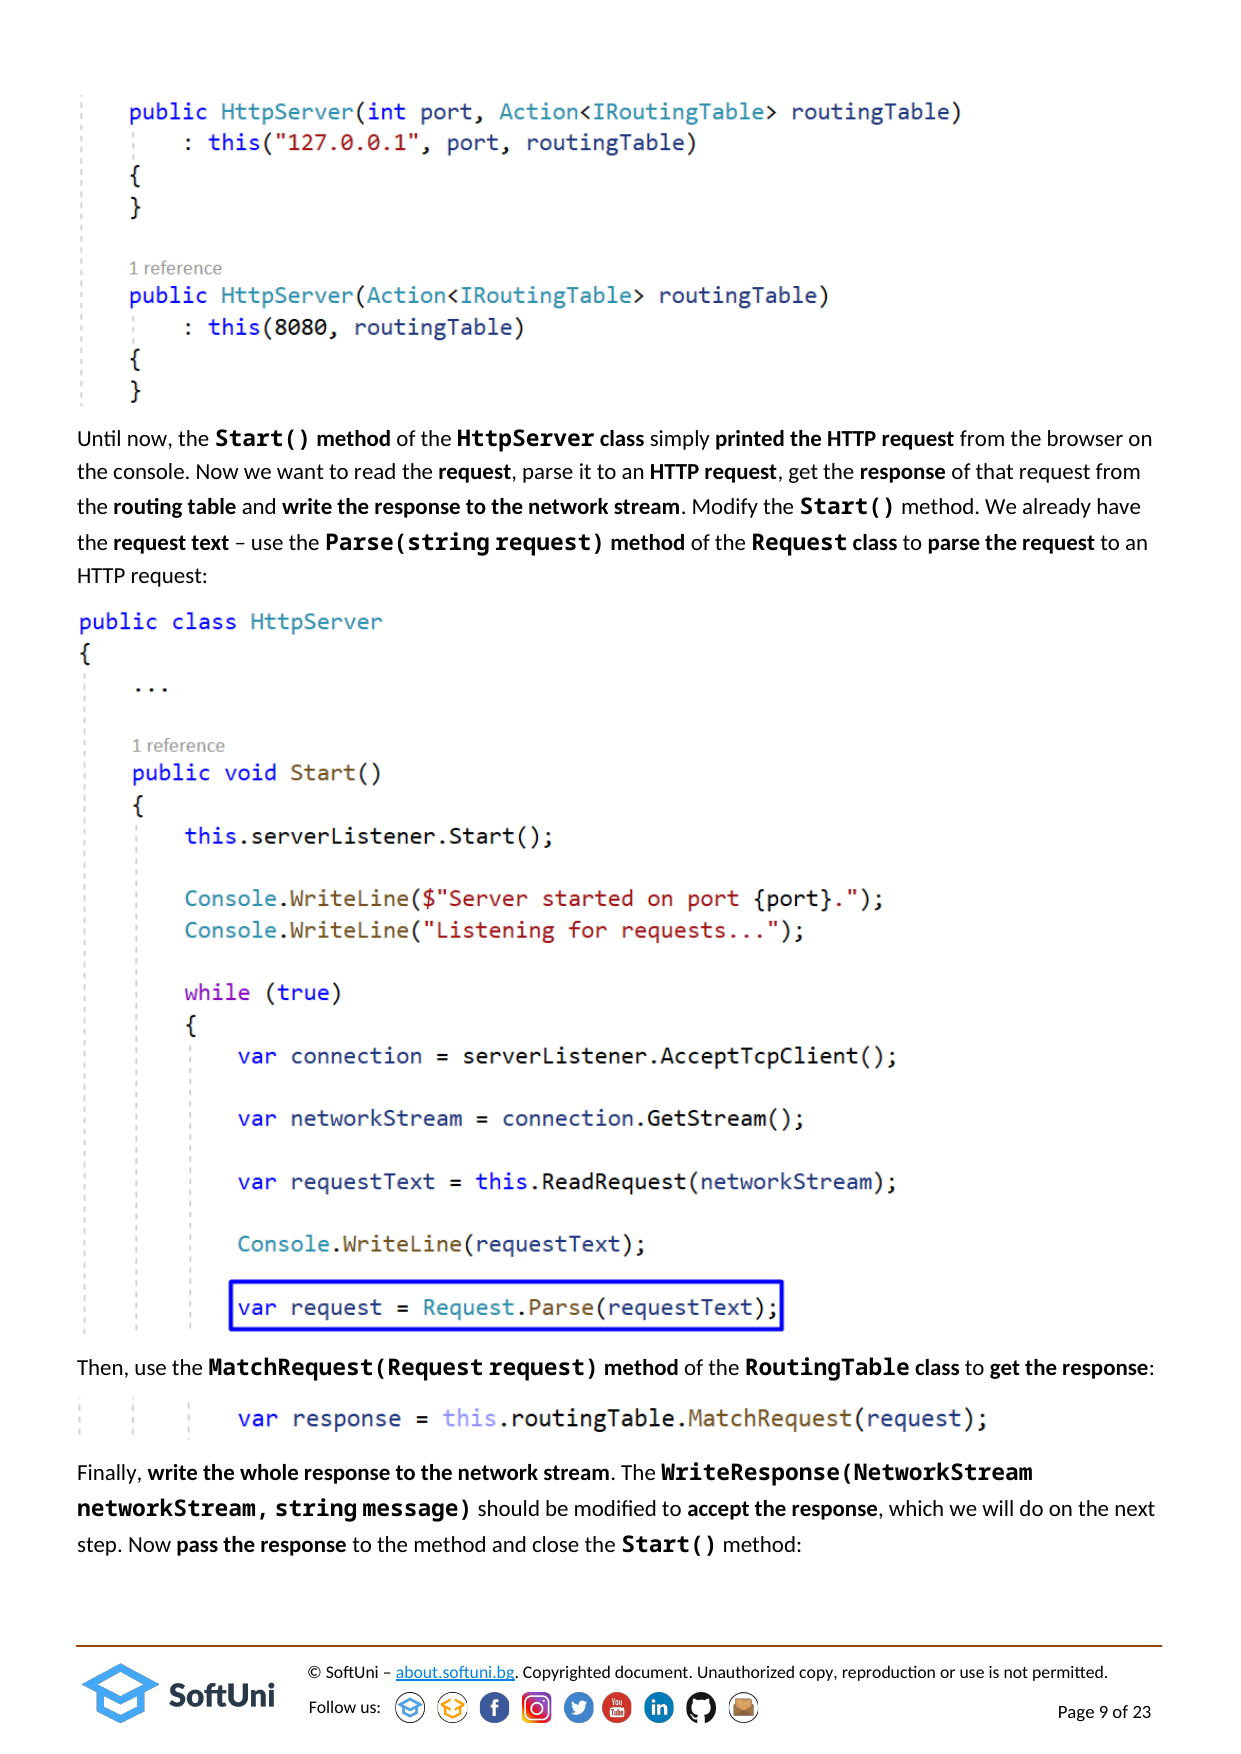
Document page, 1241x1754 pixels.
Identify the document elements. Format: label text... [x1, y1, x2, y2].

picture [602, 1692, 632, 1723]
text Then, use the MatchRequest(Request request) method of the RoutingTable class to get the response: [77, 1350, 1163, 1382]
picture [75, 1658, 281, 1729]
picture [76, 1398, 991, 1440]
picture [479, 1692, 510, 1723]
picture [437, 1692, 468, 1723]
picture [564, 1692, 594, 1723]
picture [644, 1714, 653, 1723]
picture [658, 1705, 667, 1714]
text Finally, write the whole response to the network stream. The WriteResponse(NetworkStream networkStream, string message) should be modified to accept the response, which we will do on the next step. Now pass the response to the method and close the Start() method: [77, 1456, 1163, 1559]
picture [76, 606, 907, 1334]
picture [665, 1714, 674, 1723]
picture [644, 1692, 653, 1701]
picture [686, 1692, 716, 1723]
picture [76, 95, 970, 406]
picture [522, 1692, 552, 1723]
picture [395, 1692, 425, 1723]
picture [665, 1692, 674, 1701]
text Until now, the Start() method of the HttpServer class simply printed the HTTP request from the browser on the console. Now we want to read the request, parse it to an HTTP request, get the response of that request from the routing table and write the response to the network stream. Modify the Start() method. We already have the request text – use the Parse(string request) method of the Request class to parse the request to an HTTP request: [77, 422, 1163, 589]
picture [728, 1692, 759, 1723]
